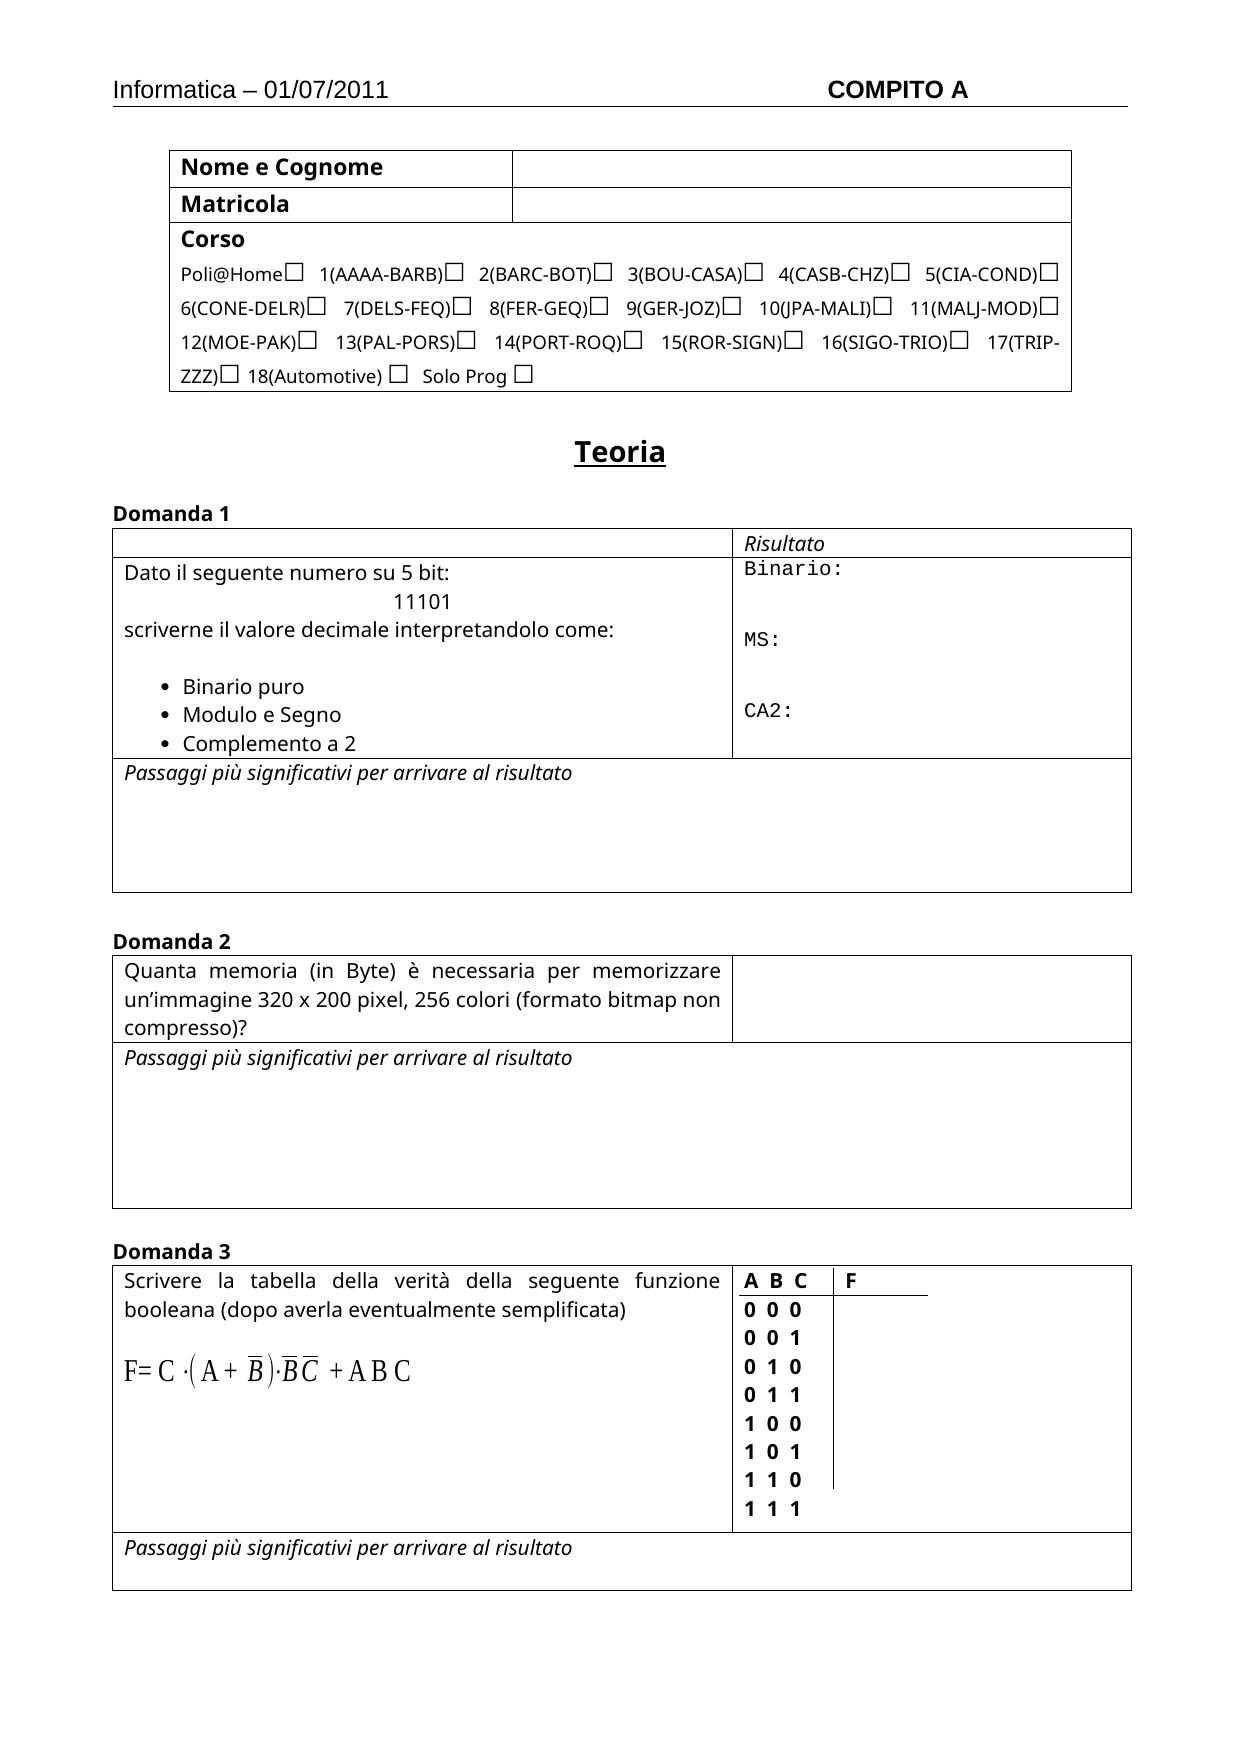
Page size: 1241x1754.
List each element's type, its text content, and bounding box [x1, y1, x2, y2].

table_header [513, 151, 1071, 187]
table_cell Passaggi più significativi per arrivare al risultato [113, 759, 1131, 892]
table_header [733, 956, 1131, 1042]
table_cell Passaggi più significativi per arrivare al risultato [113, 1043, 1131, 1207]
table_header A B C F 0 0 0 0 0 1 0 1 0 0 1 1 1 0 0 1 0 1 1 1 0 1 1 1 [733, 1266, 1131, 1532]
table_header Nome e Cognome [170, 151, 512, 187]
text Teoria [112, 431, 1128, 471]
text Domanda 3 [112, 1237, 1128, 1265]
table_header Risultato [733, 529, 1131, 557]
text Domanda 2 [112, 927, 1128, 955]
table_cell Corso Poli@Home☐ 1(AAAA-BARB)☐ 2(BARC-BOT)☐ 3(BOU-CASA)☐ 4(CASB-CHZ)☐ 5(CIA-COND)☐ 6(CONE-DELR)☐ 7(DELS-FEQ)☐ 8(FER-GEQ)☐ 9(GER-JOZ)☐ 10(JPA-MALI)☐ 11(MALJ-MOD)☐ 12(MOE-PAK)☐ 13(PAL-PORS)☐ 14(PORT-ROQ)☐ 15(ROR-SIGN)☐ 16(SIGO-TRIO)☐ 17(TRIP-ZZZ)☐ 18(Automotive) ☐ Solo Prog ☐ [170, 223, 1071, 391]
table_cell Binario: MS: CA2: [733, 558, 1131, 757]
text Domanda 1 [112, 499, 1128, 528]
table_cell [513, 188, 1071, 222]
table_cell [113, 1533, 1131, 1590]
table_header [113, 529, 732, 557]
table_header Quanta memoria (in Byte) è necessaria per memorizzare un’immagine 320 x 200 pixel, 256 colori (formato bitmap non compresso)? [113, 956, 732, 1042]
table_cell Matricola [170, 188, 512, 222]
table_cell Dato il seguente numero su 5 bit: 11101 scriverne il valore decimale interpretandolo come: Binario puro Modulo e Segno Complemento a 2 [113, 558, 732, 757]
table_header Scrivere la tabella della verità della seguente funzione booleana (dopo averla eventualmente semplificata) [113, 1266, 732, 1532]
